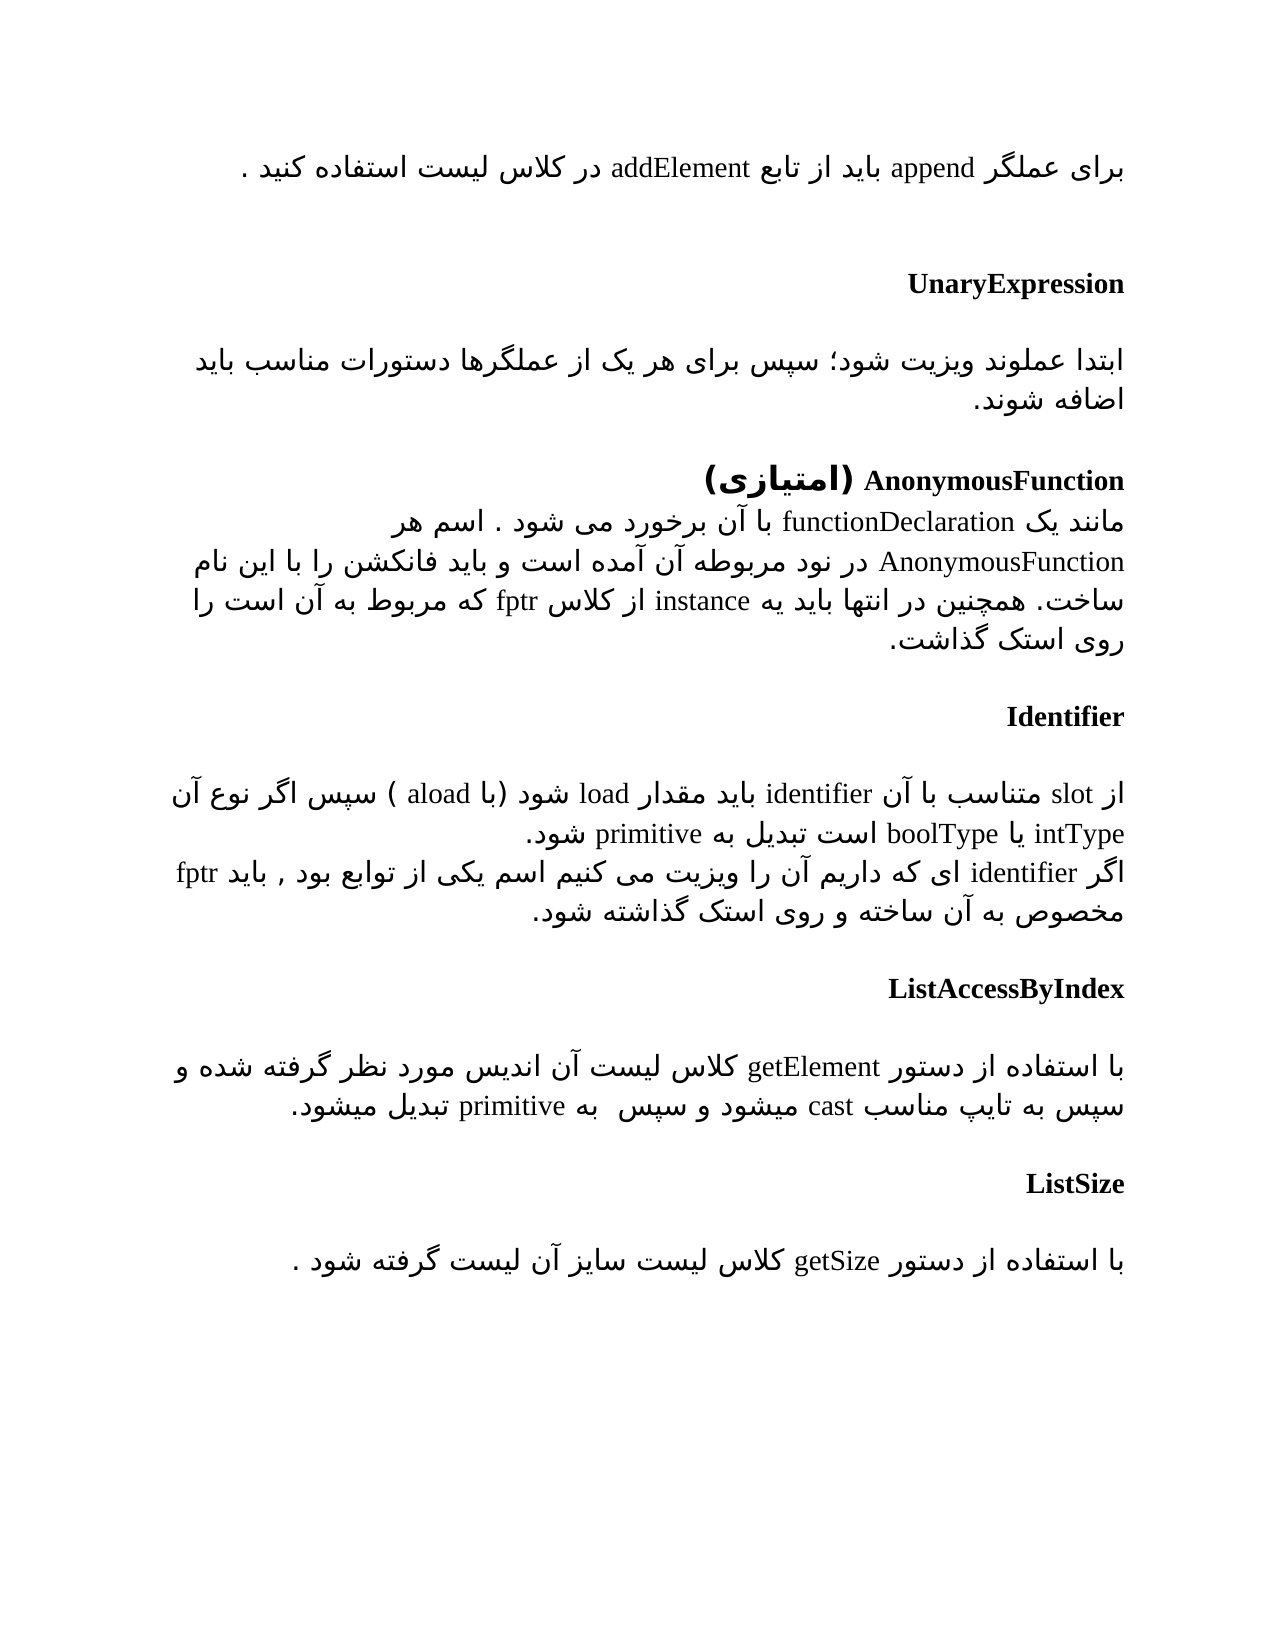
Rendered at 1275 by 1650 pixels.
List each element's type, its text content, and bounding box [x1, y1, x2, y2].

text مانند یک functionDeclaration با آن برخورد می شود . اسم هر AnonymousFunction در نود مربوطه آن آمده است و باید فانکشن را با این نام ساخت. همچنین در انتها باید یه instance از کلاس fptr که مربوط به آن است را روی استک گذاشت. [150, 504, 1125, 656]
text اگر identifier ای که داریم آن را ویزیت می کنیم اسم یکی از توابع بود , باید fptr مخصوص به آن ساخته و روی استک گذاشته شود. [150, 855, 1125, 928]
text Identifier [150, 699, 1125, 733]
text UnaryExpression [150, 266, 1125, 300]
text ListSize [150, 1166, 1125, 1199]
text AnonymousFunction (امتیازی) [150, 460, 1125, 499]
text از slot متناسب با آن identifier باید مقدار load شود (با aload ) سپس اگر نوع آن intType یا boolType است تبدیل به primitive شود. [150, 777, 1125, 850]
text برای عملگر append باید از تابع addElement در کلاس لیست استفاده کنید . [150, 150, 1125, 184]
text ابتدا عملوند ویزیت شود؛ سپس برای هر یک از عملگرها دستورات مناسب باید اضافه شوند. [150, 343, 1125, 416]
text با استفاده از دستور getElement کلاس لیست آن اندیس مورد نظر گرفته شده و سپس به تایپ مناسب cast میشود و سپس به primitive تبدیل میشود. [150, 1049, 1125, 1122]
text با استفاده از دستور getSize کلاس لیست سایز آن لیست گرفته شود . [150, 1243, 1125, 1277]
text ListAccessByIndex [150, 972, 1125, 1005]
